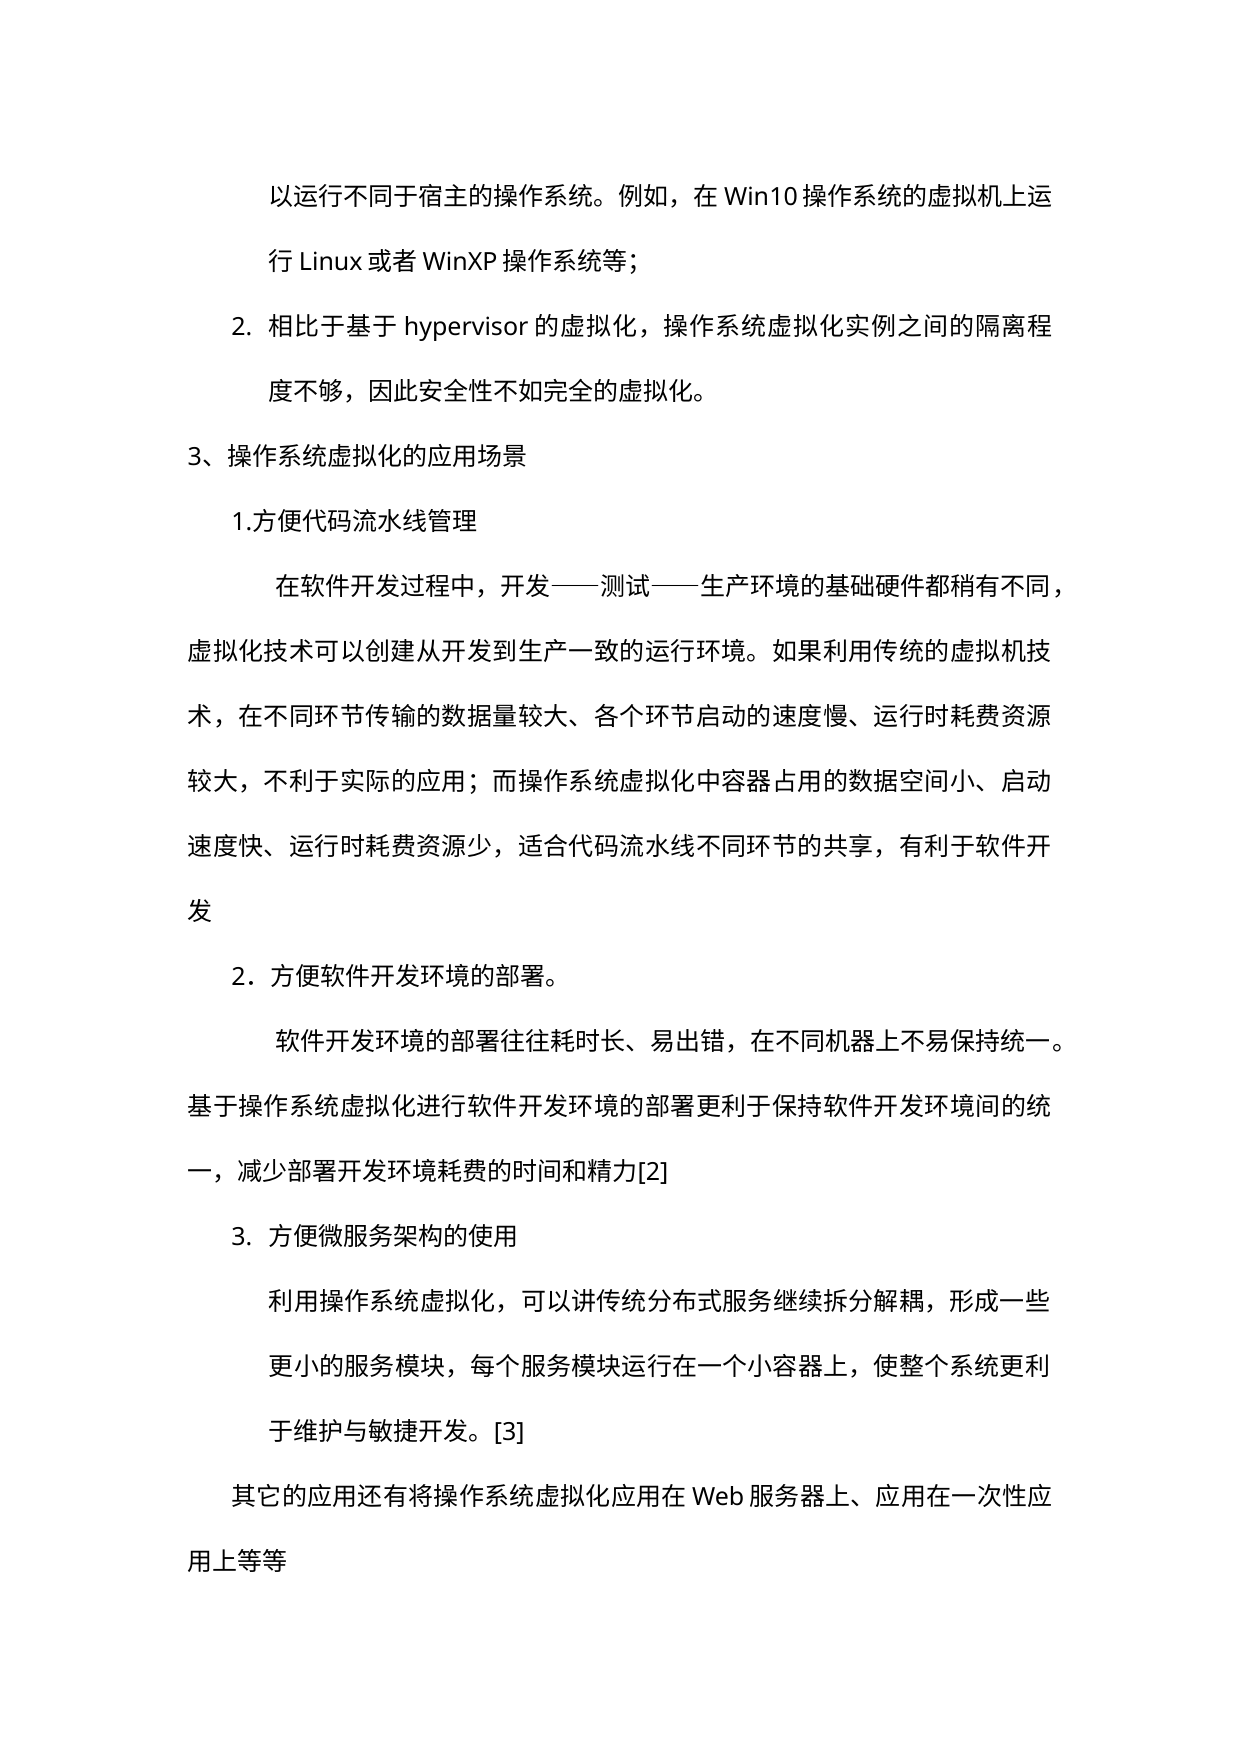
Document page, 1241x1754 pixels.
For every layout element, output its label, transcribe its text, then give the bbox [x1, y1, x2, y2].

text 软件开发环境的部署往往耗时长、易出错，在不同机器上不易保持统一。基于操作系统虚拟化进行软件开发环境的部署更利于保持软件开发环境间的统一，减少部署开发环境耗费的时间和精力[2] [187, 1007, 1053, 1202]
text 3、操作系统虚拟化的应用场景 [187, 422, 1053, 487]
list 利用操作系统虚拟化，可以讲传统分布式服务继续拆分解耦，形成一些更小的服务模块，每个服务模块运行在一个小容器上，使整个系统更利于维护与敏捷开发。[3] [269, 1267, 1053, 1462]
list 相比于基于hypervisor的虚拟化，操作系统虚拟化实例之间的隔离程度不够，因此安全性不如完全的虚拟化。 [231, 292, 1053, 422]
list 方便微服务架构的使用 [231, 1202, 1053, 1267]
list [231, 162, 1053, 292]
text 1.方便代码流水线管理 [187, 487, 1053, 552]
text 2．方便软件开发环境的部署。 [231, 942, 1053, 1007]
text 在软件开发过程中，开发——测试——生产环境的基础硬件都稍有不同，虚拟化技术可以创建从开发到生产一致的运行环境。如果利用传统的虚拟机技术，在不同环节传输的数据量较大、各个环节启动的速度慢、运行时耗费资源较大，不利于实际的应用；而操作系统虚拟化中容器占用的数据空间小、启动速度快、运行时耗费资源少，适合代码流水线不同环节的共享，有利于软件开发 [187, 552, 1053, 942]
text 其它的应用还有将操作系统虚拟化应用在Web服务器上、应用在一次性应用上等等 [187, 1462, 1053, 1592]
